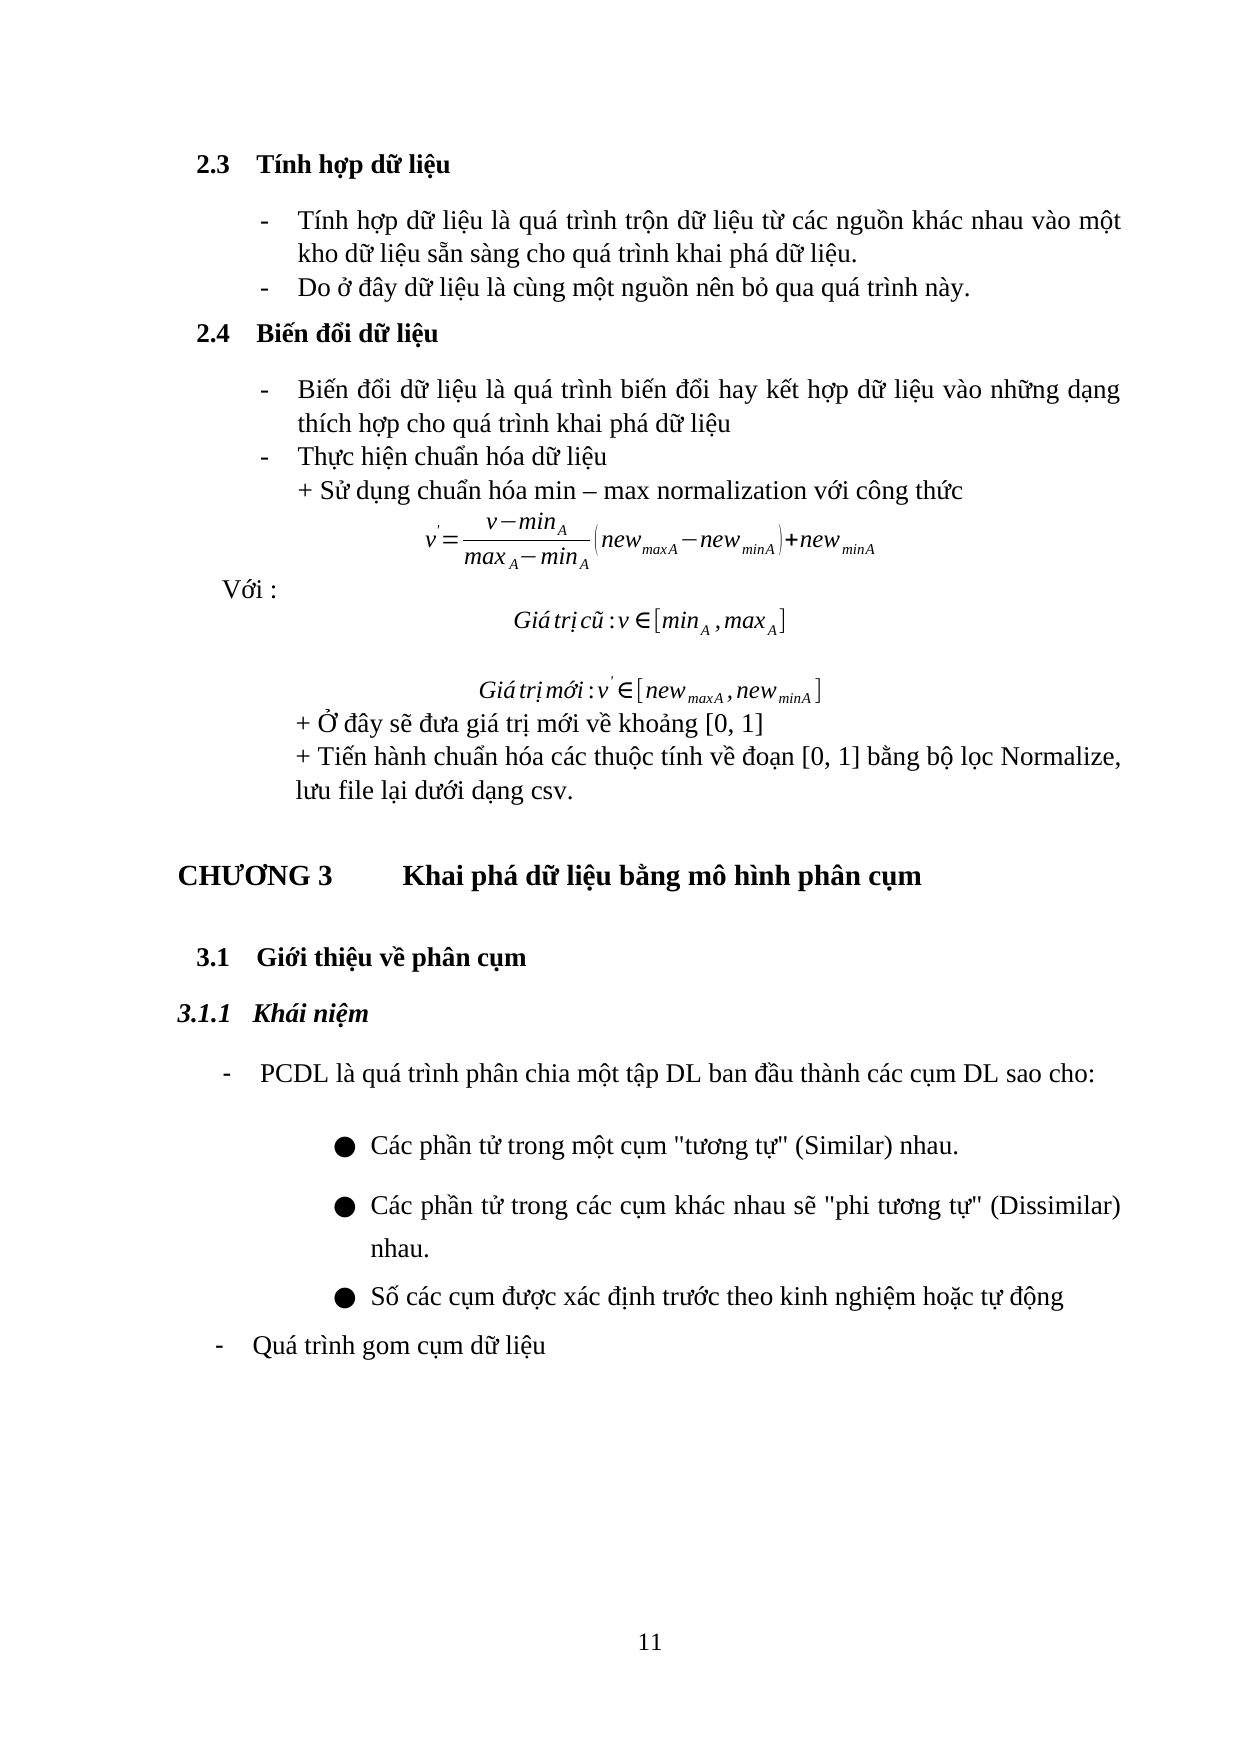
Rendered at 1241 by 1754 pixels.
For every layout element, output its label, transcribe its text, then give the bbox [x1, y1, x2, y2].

text + Tiến hành chuẩn hóa các thuộc tính về đoạn [0, 1] bằng bộ lọc Normalize, lưu file lại dưới dạng csv. [295, 741, 1122, 805]
list Tính hợp dữ liệu là quá trình trộn dữ liệu từ các nguồn khác nhau vào một kho dữ liệu sẵn sàng cho quá trình khai phá dữ liệu. [260, 204, 1122, 268]
subtitle Khái niệm [177, 997, 1122, 1028]
list Thực hiện chuẩn hóa dữ liệu [260, 440, 1122, 471]
list PCDL là quá trình phân chia một tập DL ban đầu thành các cụm DL sao cho: [222, 1053, 1122, 1090]
subtitle Giới thiệu về phân cụm [196, 941, 1122, 972]
list Biến đổi dữ liệu là quá trình biến đổi hay kết hợp dữ liệu vào những dạng thích hợp cho quá trình khai phá dữ liệu [260, 373, 1122, 438]
list Số các cụm được xác định trước theo kinh nghiệm hoặc tự động [333, 1265, 1122, 1321]
list Các phần tử trong các cụm khác nhau sẽ "phi tương tự" (Dissimilar) nhau. [333, 1174, 1122, 1263]
list Các phần tử trong một cụm "tương tự" (Similar) nhau. [333, 1114, 1122, 1169]
subtitle Biến đổi dữ liệu [196, 317, 1122, 348]
text Với : [222, 574, 1122, 605]
subtitle Tính hợp dữ liệu [196, 148, 1122, 179]
list Quá trình gom cụm dữ liệu [215, 1325, 1122, 1362]
subtitle Khai phá dữ liệu bằng mô hình phân cụm [177, 858, 1122, 891]
list Do ở đây dữ liệu là cùng một nguồn nên bỏ qua quá trình này. [260, 271, 1122, 302]
text + Ở đây sẽ đưa giá trị mới về khoảng [0, 1] [295, 707, 1122, 738]
text + Sử dụng chuẩn hóa min – max normalization với công thức [297, 474, 1122, 505]
